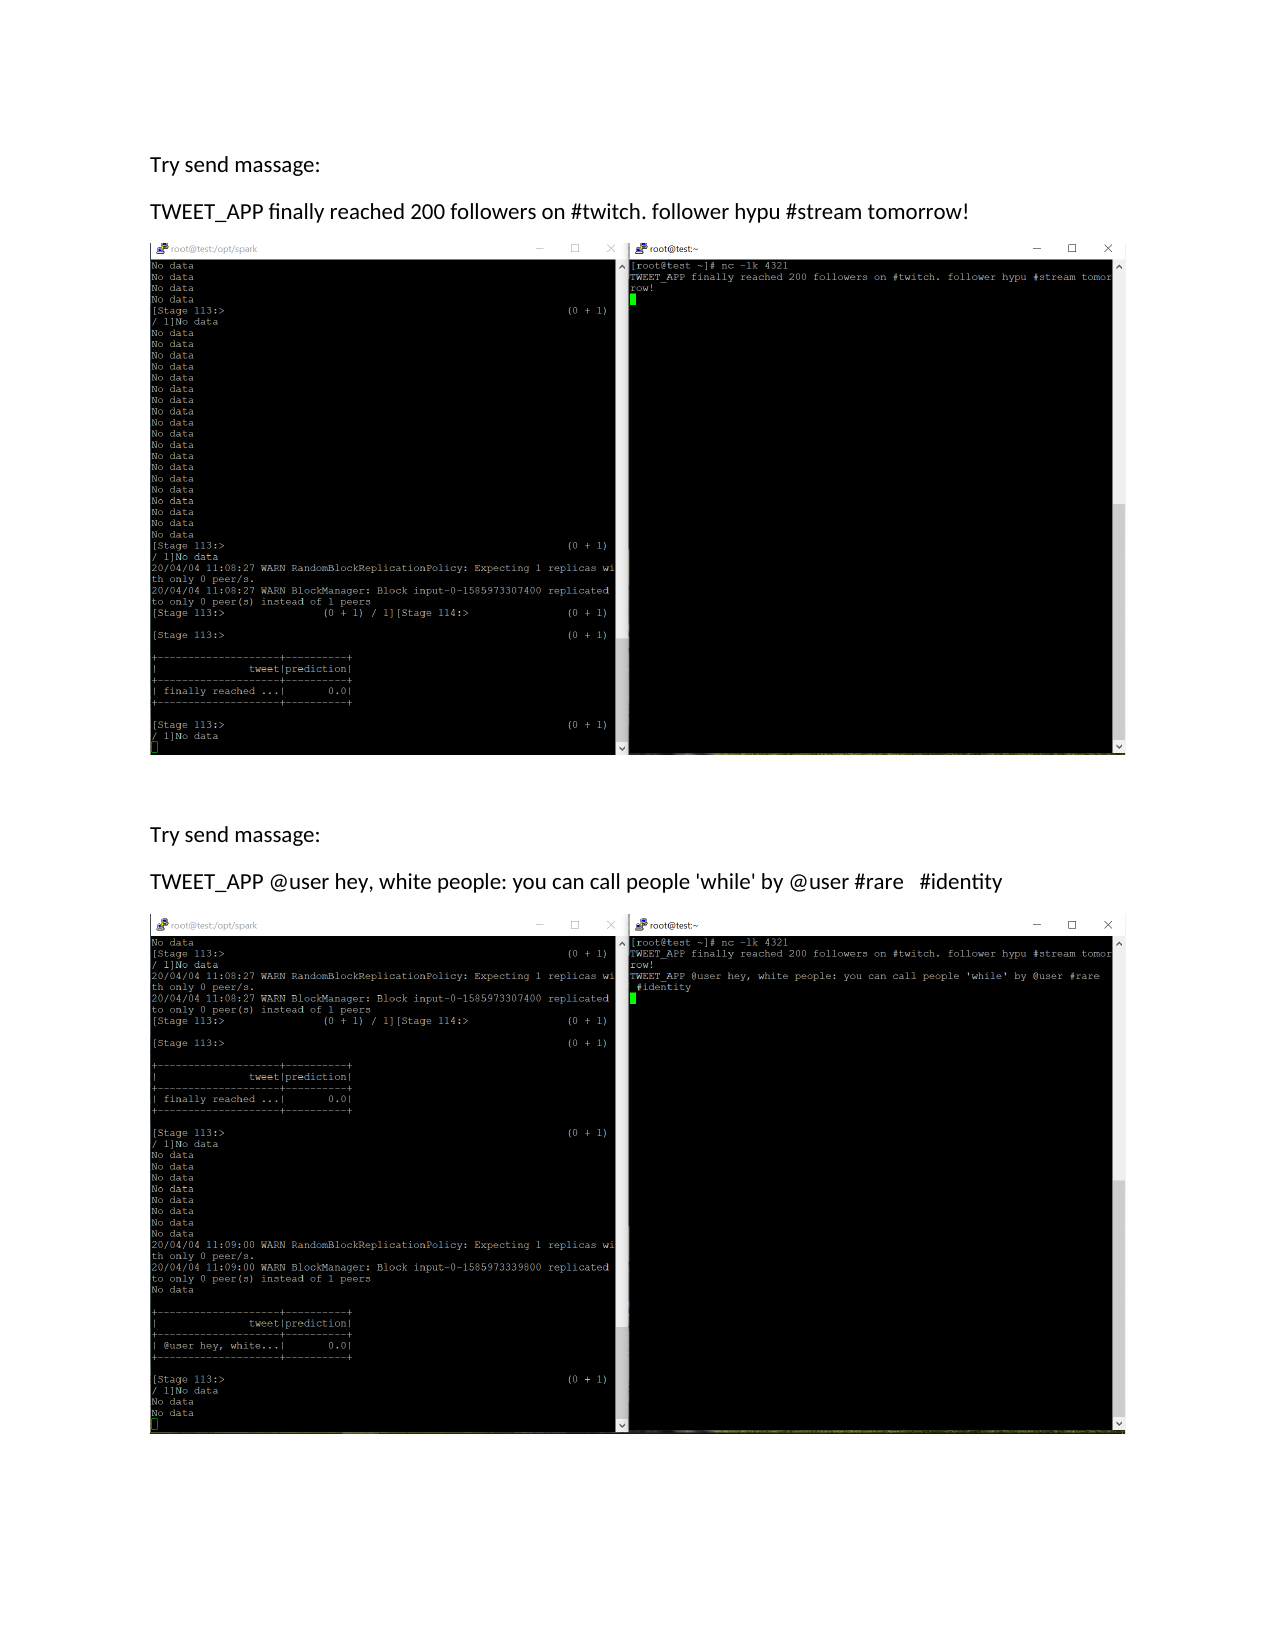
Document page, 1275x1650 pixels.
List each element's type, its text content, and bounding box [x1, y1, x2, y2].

text TWEET_APP finally reached 200 followers on #twitch. follower hypu #stream tomorrow! [150, 197, 1125, 225]
picture [150, 914, 1125, 1434]
text TWEET_APP @user hey, white people: you can call people 'while' by @user #rare #identity [150, 867, 1125, 895]
picture [150, 243, 1125, 755]
text Try send massage: [150, 150, 1125, 178]
text Try send massage: [150, 820, 1125, 848]
